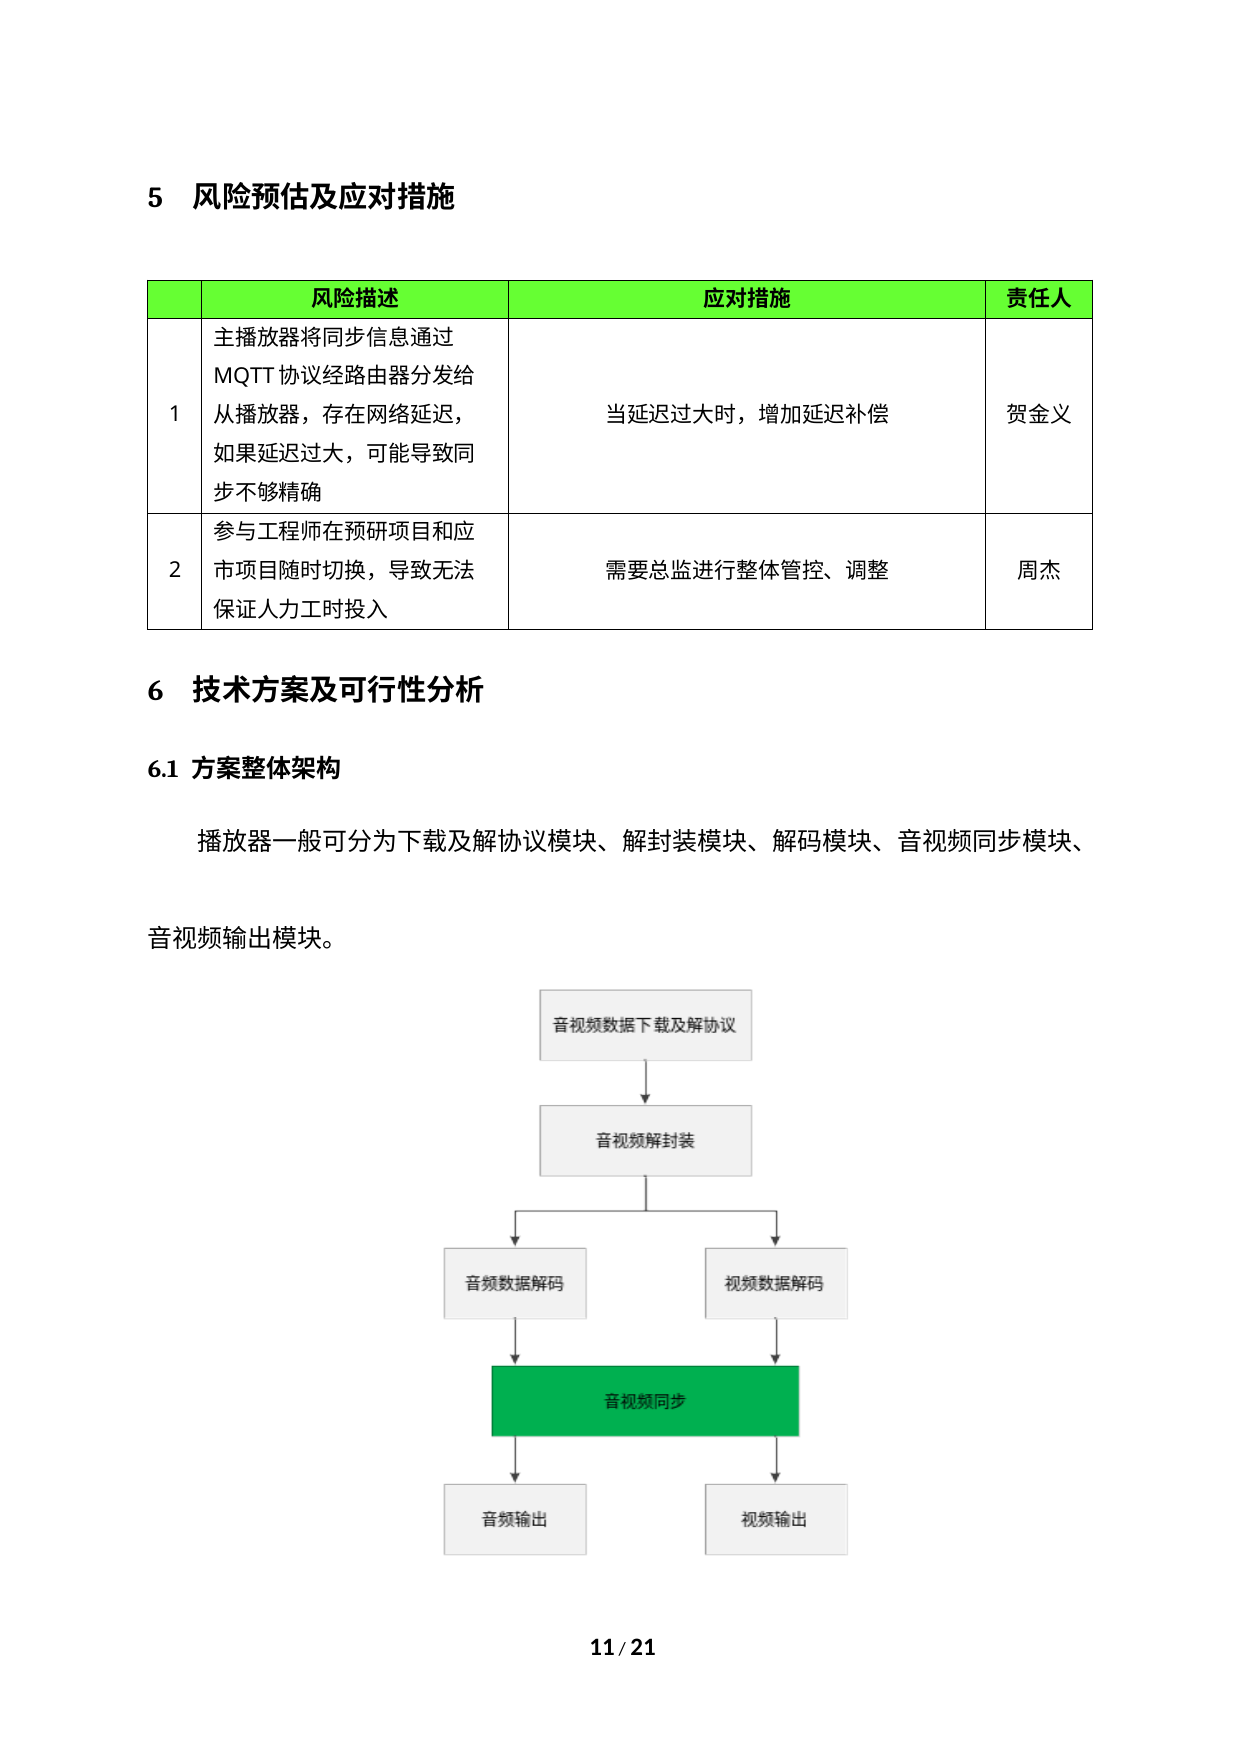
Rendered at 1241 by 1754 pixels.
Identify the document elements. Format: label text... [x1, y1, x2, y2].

subtitle 风险预估及应对措施 [148, 162, 1092, 227]
text 播放器一般可分为下载及解协议模块、解封装模块、解码模块、音视频同步模块、音视频输出模块。 [148, 807, 1092, 969]
subtitle 方案整体架构 [148, 734, 1092, 799]
table_cell 当延迟过大时，增加延迟补偿 [509, 319, 985, 512]
table_cell 贺金义 [986, 319, 1092, 512]
table_cell 1 [148, 319, 201, 512]
table_cell 主播放器将同步信息通过MQTT协议经路由器分发给从播放器，存在网络延迟，如果延迟过大，可能导致同步不够精确 [202, 319, 508, 512]
table_cell 需要总监进行整体管控、调整 [509, 514, 985, 629]
table_cell 参与工程师在预研项目和应市项目随时切换，导致无法保证人力工时投入 [202, 514, 508, 629]
table_header 风险描述 [202, 281, 508, 318]
table_header 责任人 [986, 281, 1092, 318]
table_header 应对措施 [509, 281, 985, 318]
table_cell 2 [148, 514, 201, 629]
table_cell 周杰 [986, 514, 1092, 629]
subtitle 技术方案及可行性分析 [148, 655, 1092, 720]
table_header [148, 281, 201, 318]
